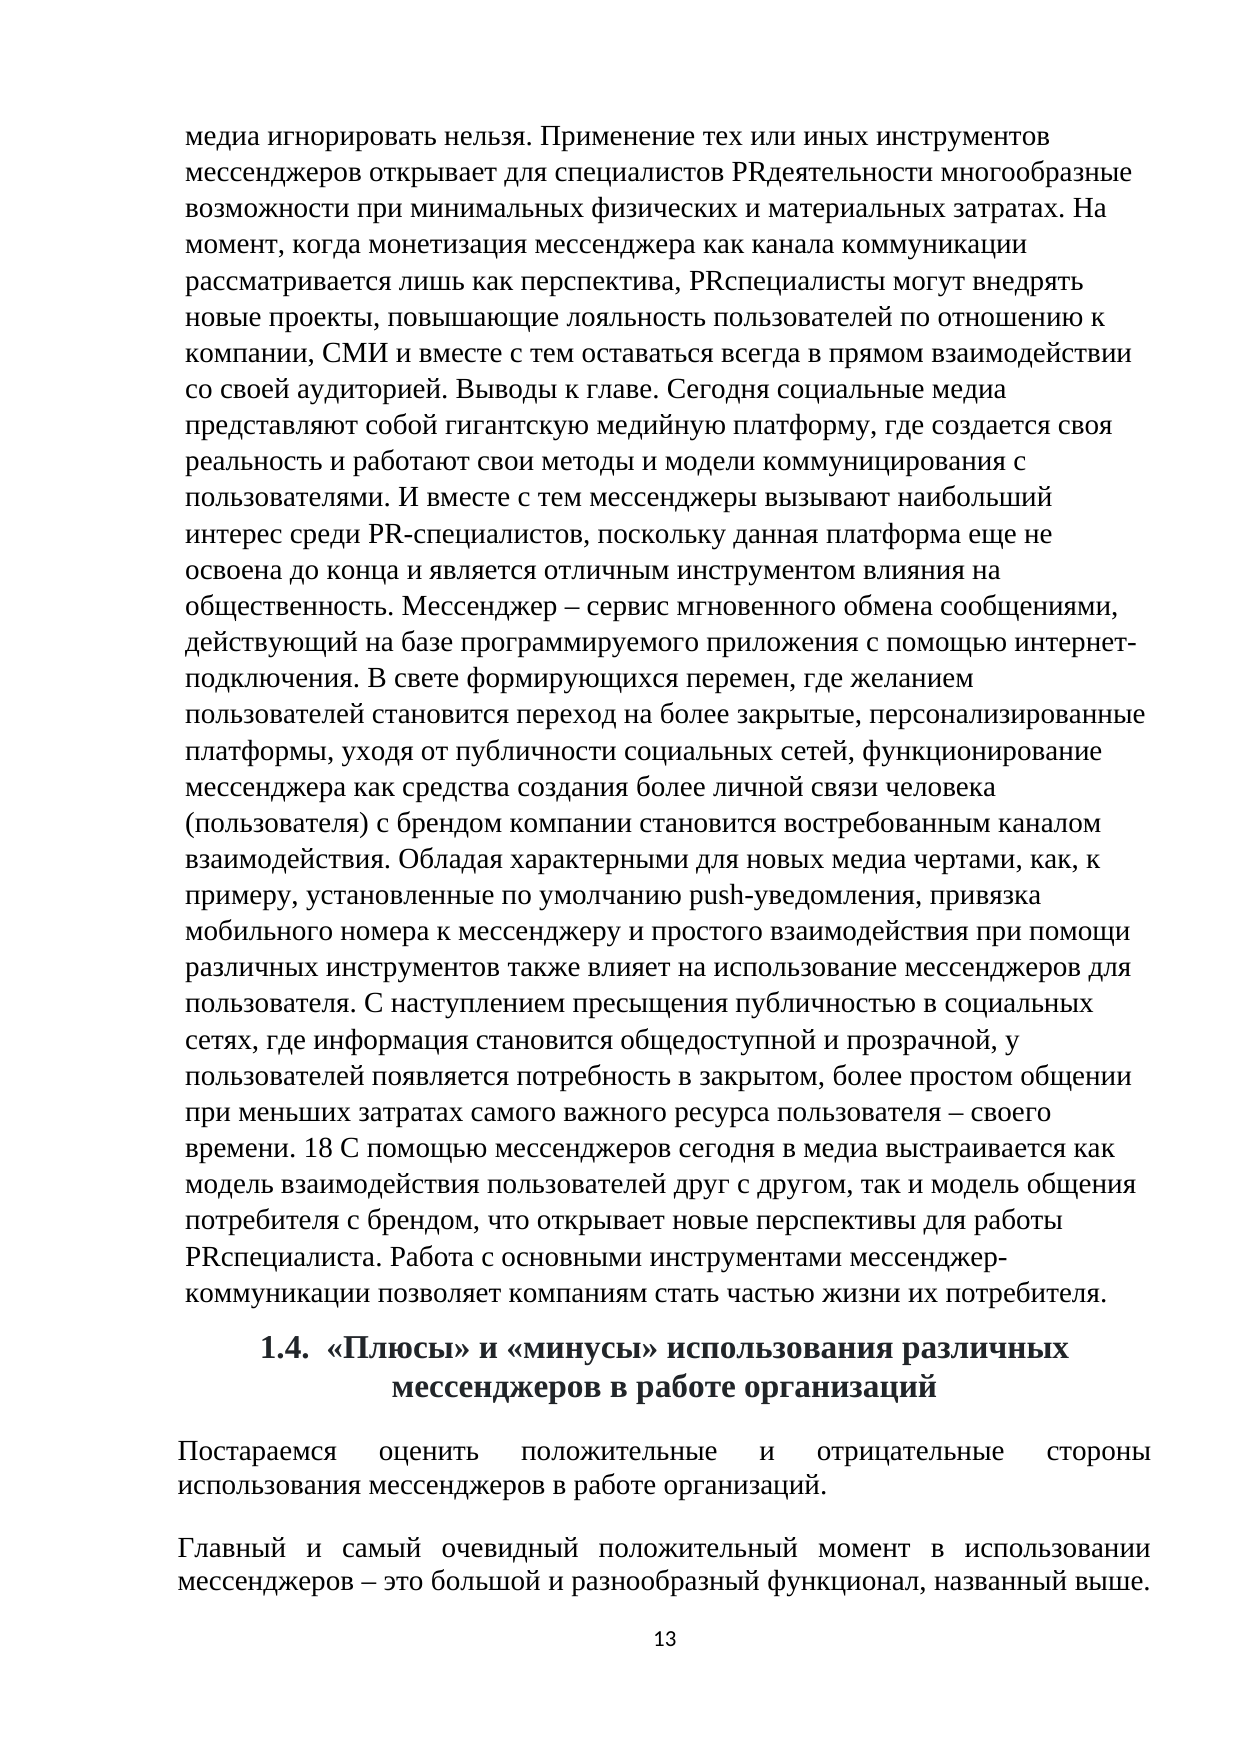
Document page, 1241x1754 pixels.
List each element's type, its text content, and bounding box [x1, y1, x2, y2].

text 1.4. «Плюсы» и «минусы» использования различных мессенджеров в работе организаций [177, 1328, 1152, 1404]
text Постараемся оценить положительные и отрицательные стороны использования мессенджеров в работе организаций. [177, 1433, 1152, 1501]
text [177, 1530, 1152, 1597]
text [185, 118, 1152, 1308]
